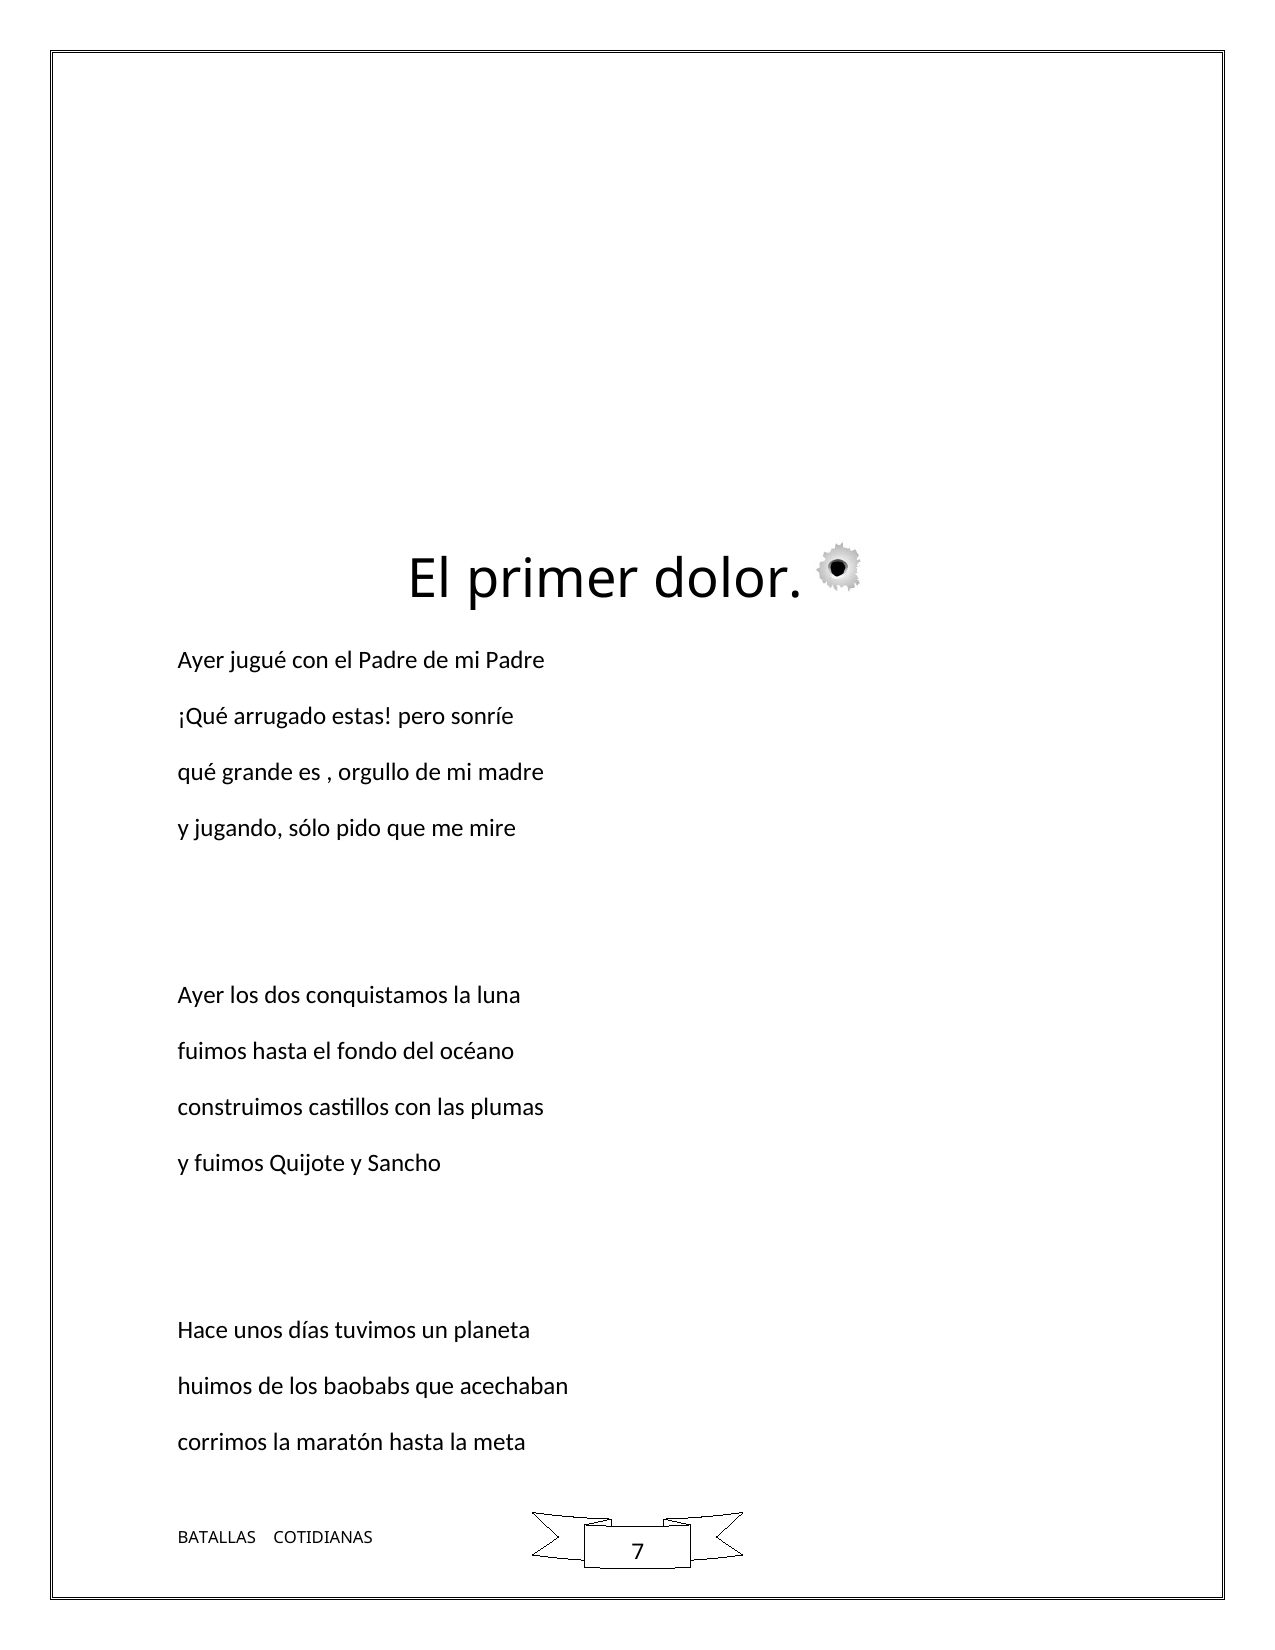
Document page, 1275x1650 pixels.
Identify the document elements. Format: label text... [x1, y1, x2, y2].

text construimos castillos con las plumas [177, 1091, 1098, 1122]
text huimos de los baobabs que acechaban [177, 1371, 1098, 1401]
text corrimos la maratón hasta la meta [177, 1426, 1098, 1457]
text ¡Qué arrugado estas! pero sonríe [177, 701, 1098, 731]
text qué grande es , orgullo de mi madre [177, 756, 1098, 787]
text y jugando, sólo pido que me mire [177, 812, 1098, 843]
text El primer dolor. [177, 538, 1098, 613]
text Ayer los dos conquistamos la luna [177, 980, 1098, 1010]
text Hace unos días tuvimos un planeta [177, 1315, 1098, 1345]
picture [808, 538, 868, 597]
text Ayer jugué con el Padre de mi Padre [177, 645, 1098, 675]
text fuimos hasta el fondo del océano [177, 1036, 1098, 1066]
text y fuimos Quijote y Sancho [177, 1147, 1098, 1178]
